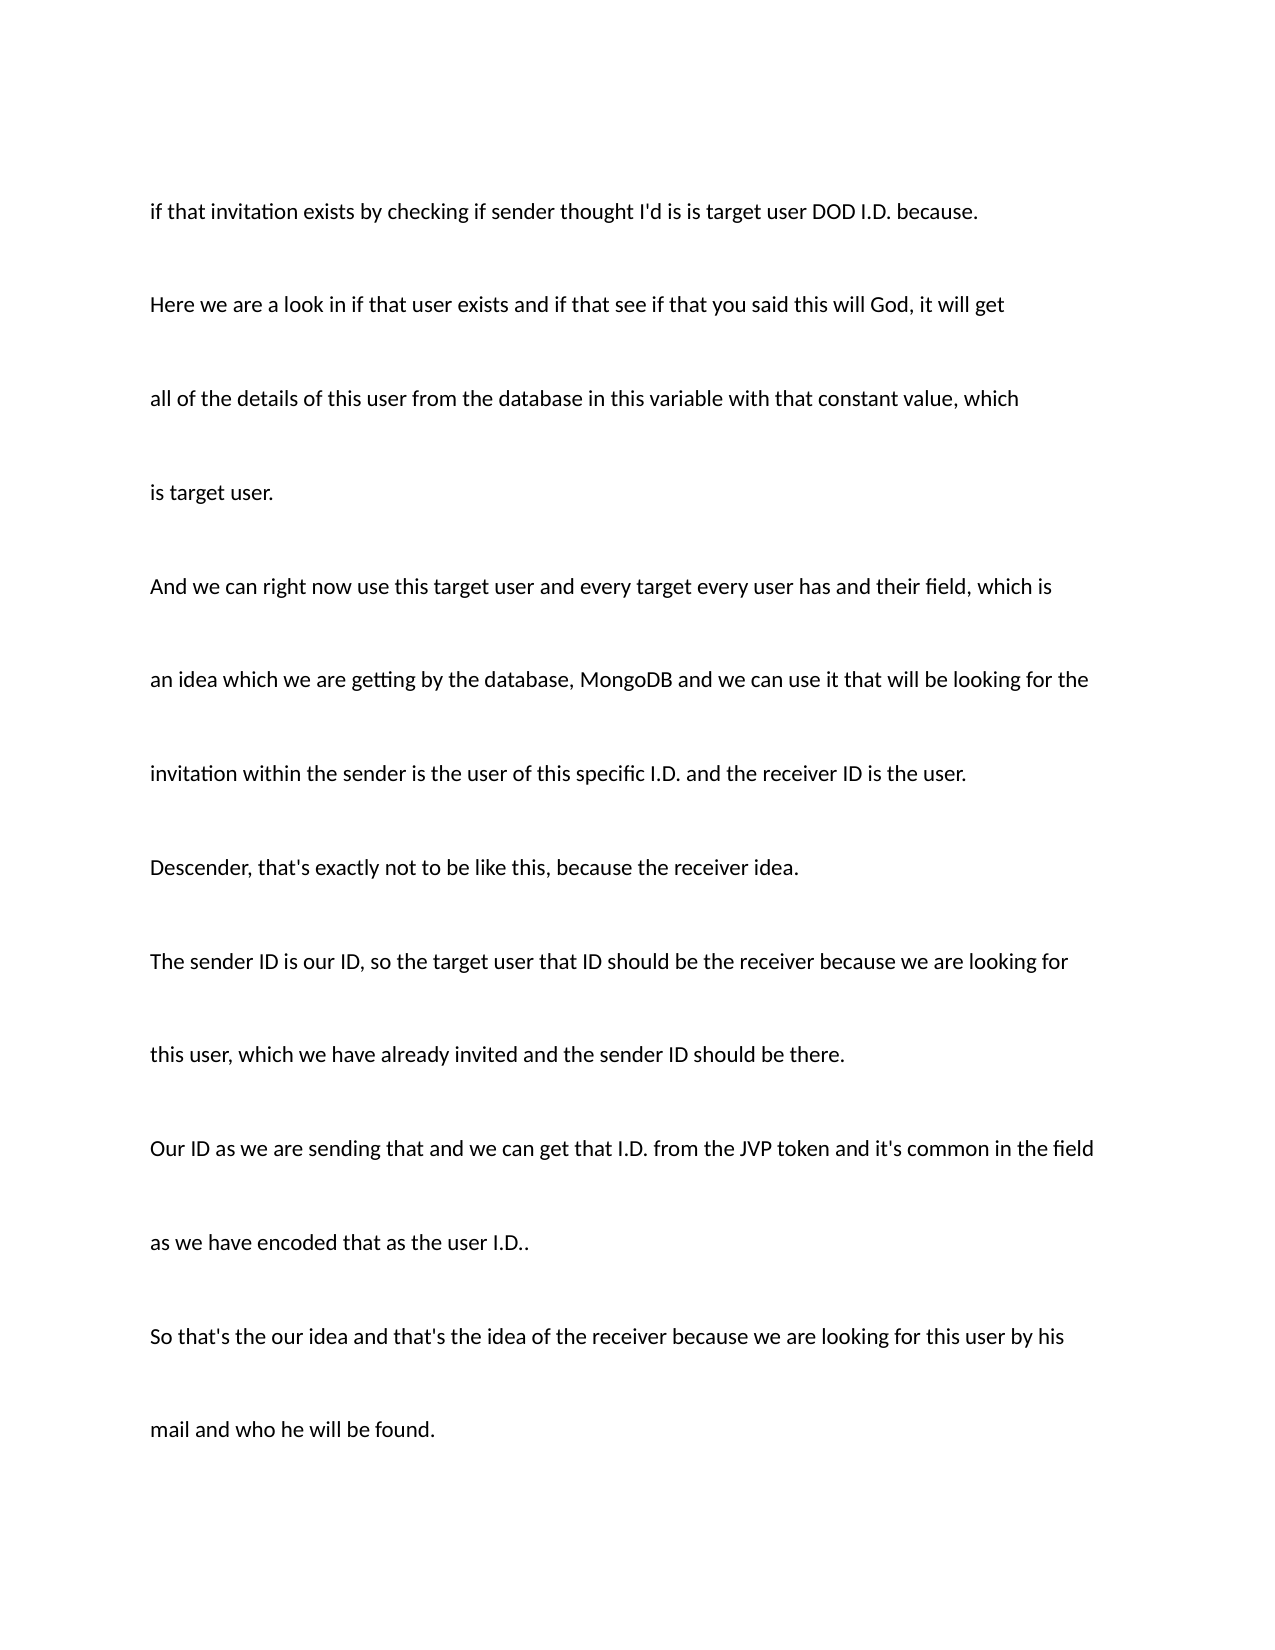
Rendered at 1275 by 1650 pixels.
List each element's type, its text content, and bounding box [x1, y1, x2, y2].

text Descender, that's exactly not to be like this, because the receiver idea. [150, 853, 1125, 881]
text mail and who he will be found. [150, 1416, 1125, 1444]
text as we have encoded that as the user I.D.. [150, 1228, 1125, 1256]
text an idea which we are getting by the database, MongoDB and we can use it that will be looking for the [150, 666, 1125, 694]
text if that invitation exists by checking if sender thought I'd is is target user DOD I.D. because. [150, 197, 1125, 225]
text all of the details of this user from the database in this variable with that constant value, which [150, 384, 1125, 412]
text And we can right now use this target user and every target every user has and their field, which is [150, 572, 1125, 600]
text this user, which we have already invited and the sender ID should be there. [150, 1041, 1125, 1069]
text The sender ID is our ID, so the target user that ID should be the receiver because we are looking for [150, 947, 1125, 975]
text invitation within the sender is the user of this specific I.D. and the receiver ID is the user. [150, 759, 1125, 787]
text Our ID as we are sending that and we can get that I.D. from the JVP token and it's common in the field [150, 1134, 1125, 1162]
text Here we are a look in if that user exists and if that see if that you said this will God, it will get [150, 291, 1125, 319]
text is target user. [150, 478, 1125, 506]
text So that's the our idea and that's the idea of the receiver because we are looking for this user by his [150, 1322, 1125, 1350]
